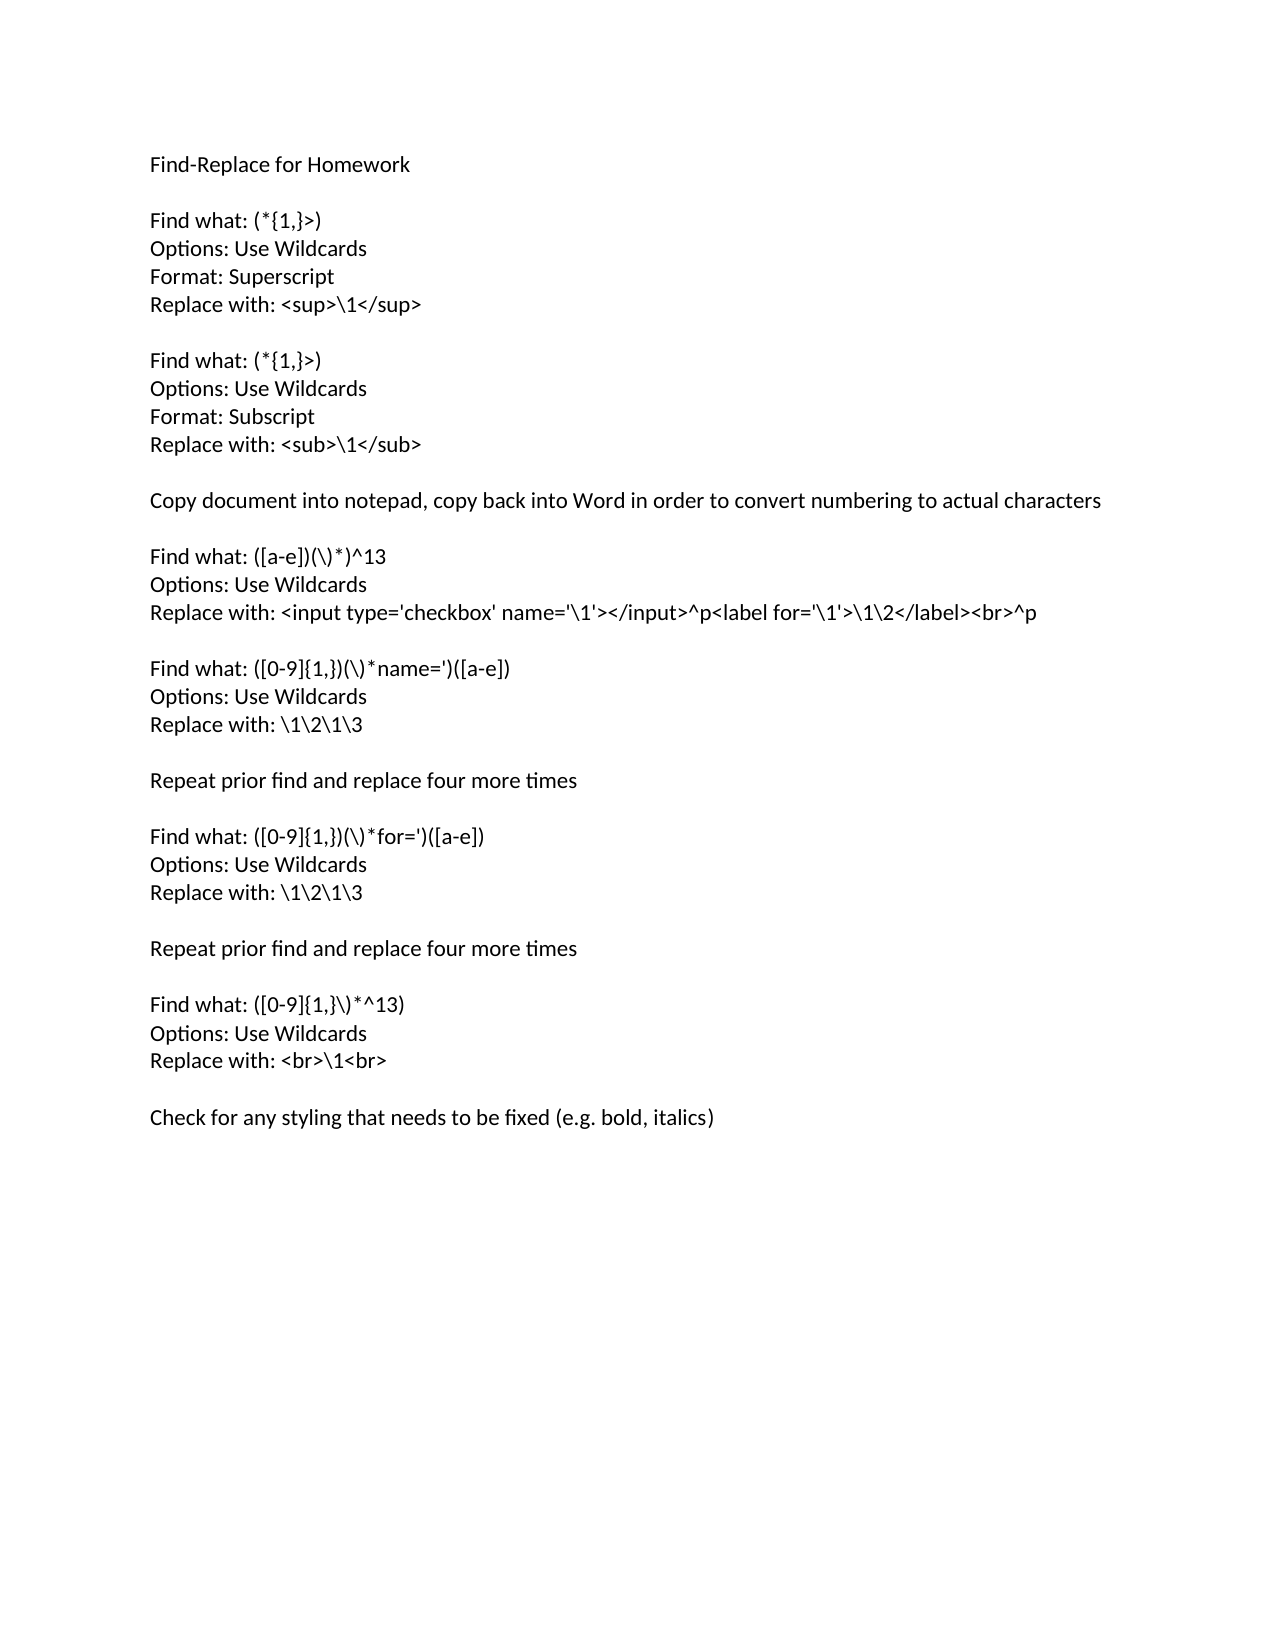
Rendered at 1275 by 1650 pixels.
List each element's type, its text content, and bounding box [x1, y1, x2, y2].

text Find what: (*{1,}>) [150, 206, 1125, 234]
text Replace with: <sup>\1</sup> [150, 290, 1125, 318]
text Repeat prior find and replace four more times [150, 766, 1125, 794]
text Format: Subscript [150, 402, 1125, 430]
text Options: Use Wildcards [150, 374, 1125, 402]
text Options: Use Wildcards [150, 1019, 1125, 1047]
text Check for any styling that needs to be fixed (e.g. bold, italics) [150, 1103, 1125, 1131]
text Replace with: \1\2\1\3 [150, 878, 1125, 907]
text Find what: ([0-9]{1,})(\)*for=')([a-e]) [150, 822, 1125, 851]
text Replace with: <br>\1<br> [150, 1047, 1125, 1075]
text Options: Use Wildcards [150, 570, 1125, 598]
text Replace with: <input type='checkbox' name='\1'></input>^p<label for='\1'>\1\2</label><br>^p [150, 598, 1125, 626]
text Options: Use Wildcards [150, 682, 1125, 710]
text Find-Replace for Homework [150, 150, 1125, 178]
text Find what: (*{1,}>) [150, 346, 1125, 374]
text Options: Use Wildcards [150, 851, 1125, 878]
text Find what: ([0-9]{1,}\)*^13) [150, 991, 1125, 1019]
text Find what: ([a-e])(\)*)^13 [150, 542, 1125, 570]
text Copy document into notepad, copy back into Word in order to convert numbering to actual characters [150, 486, 1125, 514]
text Find what: ([0-9]{1,})(\)*name=')([a-e]) [150, 654, 1125, 682]
text Replace with: <sub>\1</sub> [150, 430, 1125, 458]
text Repeat prior find and replace four more times [150, 934, 1125, 963]
text Replace with: \1\2\1\3 [150, 710, 1125, 738]
text Options: Use Wildcards [150, 234, 1125, 262]
text Format: Superscript [150, 262, 1125, 290]
